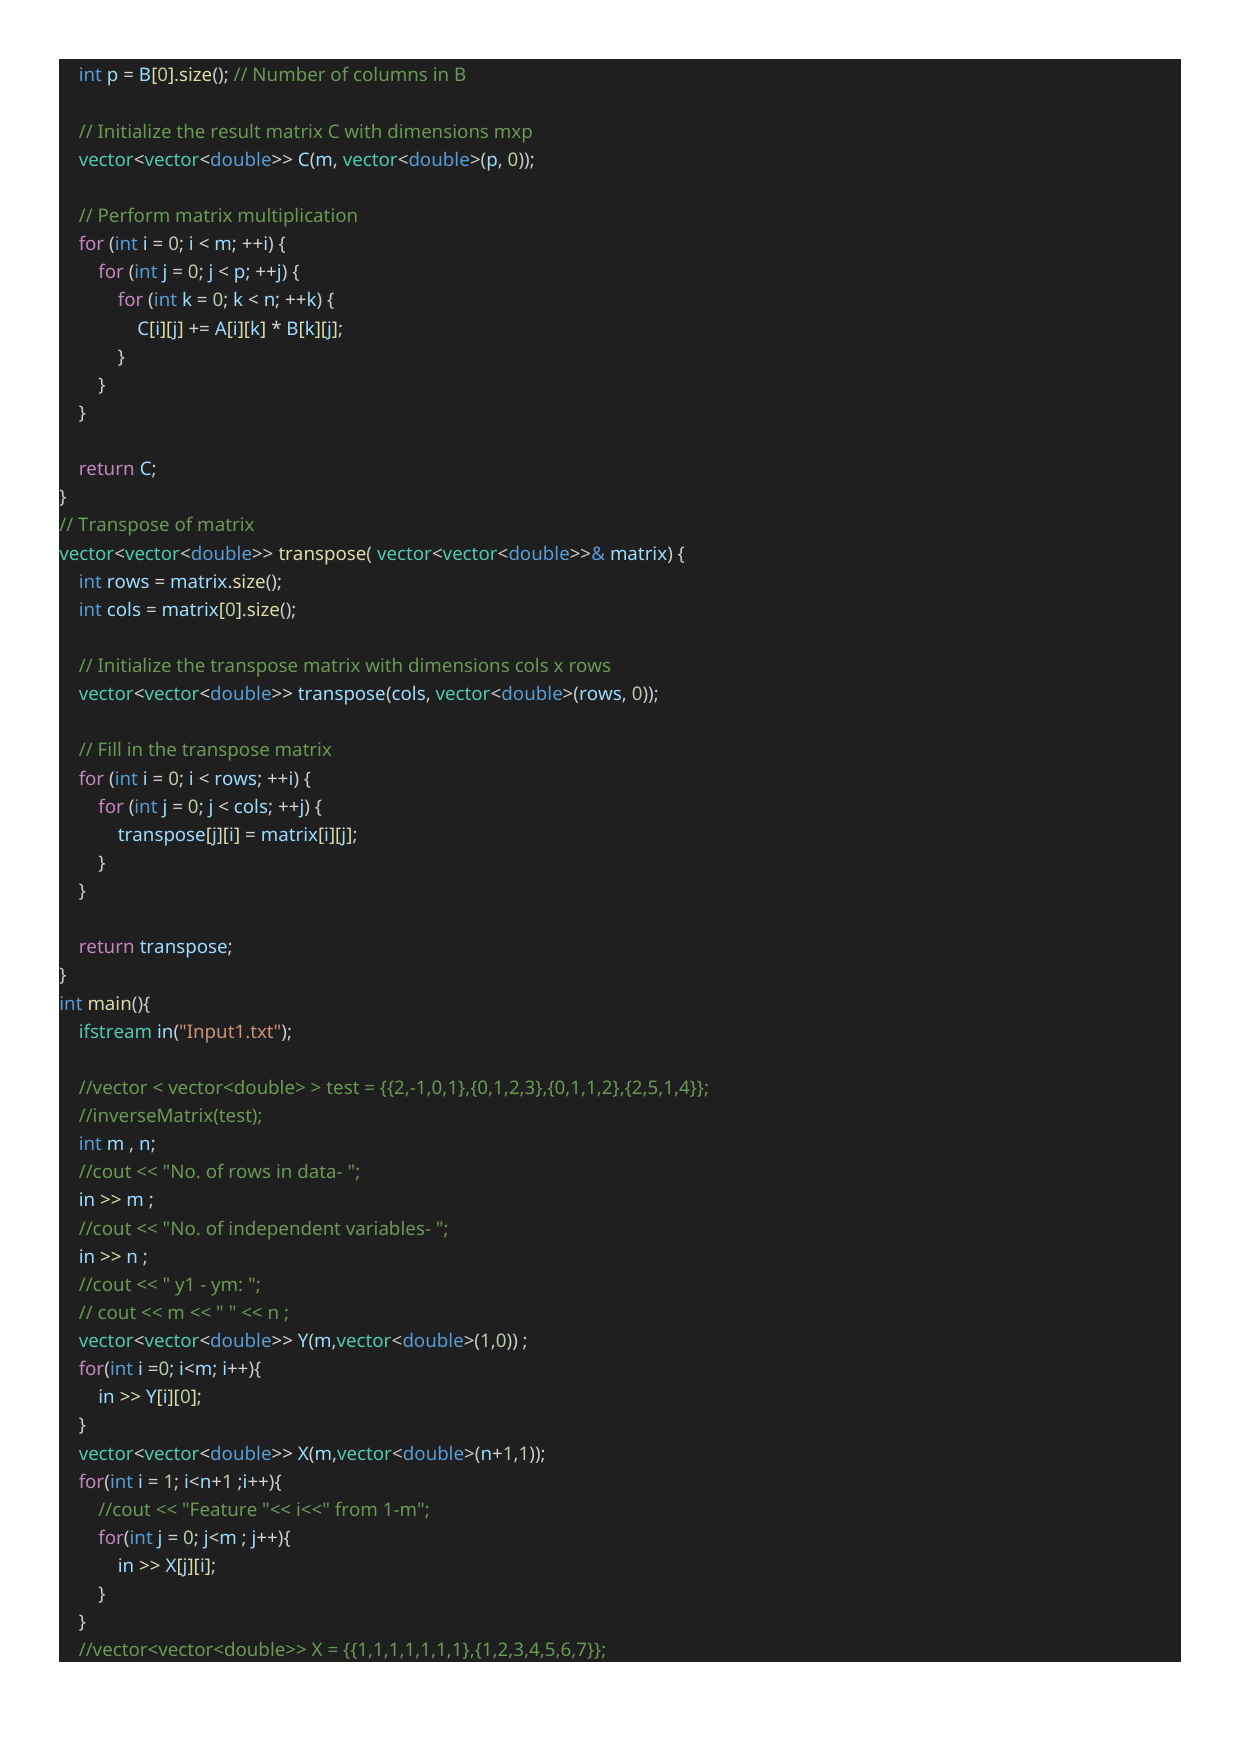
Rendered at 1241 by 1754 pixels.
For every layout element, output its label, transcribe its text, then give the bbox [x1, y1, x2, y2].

text for(int j = 0; j<m ; j++){ [59, 1522, 1181, 1550]
text vector<vector<double>> Y(m,vector<double>(1,0)) ; [59, 1325, 1181, 1353]
text int cols = matrix[0].size(); [59, 593, 1181, 622]
text vector<vector<double>> X(m,vector<double>(n+1,1)); [59, 1437, 1181, 1465]
text int p = B[0].size(); // Number of columns in B [59, 59, 1181, 87]
text } [59, 1409, 1181, 1437]
text //inverseMatrix(test); [59, 1100, 1181, 1128]
text vector<vector<double>> transpose( vector<vector<double>>& matrix) { [59, 537, 1181, 565]
text C[i][j] += A[i][k] * B[k][j]; [59, 312, 1181, 340]
text in >> Y[i][0]; [59, 1381, 1181, 1409]
text } [59, 397, 1181, 425]
text for (int j = 0; j < cols; ++j) { [59, 790, 1181, 818]
text return C; [59, 453, 1181, 481]
text for (int i = 0; i < rows; ++i) { [59, 762, 1181, 790]
text for (int i = 0; i < m; ++i) { [59, 228, 1181, 256]
text } [59, 1606, 1181, 1634]
text for (int j = 0; j < p; ++j) { [59, 256, 1181, 284]
text for(int i =0; i<m; i++){ [59, 1353, 1181, 1381]
text } [59, 1578, 1181, 1606]
text return transpose; [59, 931, 1181, 959]
text } [59, 847, 1181, 875]
text // Perform matrix multiplication [59, 200, 1181, 228]
text // Fill in the transpose matrix [59, 734, 1181, 762]
text for(int i = 1; i<n+1 ;i++){ [59, 1465, 1181, 1493]
text } [59, 368, 1181, 397]
text int m , n; [59, 1128, 1181, 1156]
text //vector < vector<double> > test = {{2,-1,0,1},{0,1,2,3},{0,1,1,2},{2,5,1,4}}; [59, 1072, 1181, 1100]
text } [59, 481, 1181, 509]
text //cout << "No. of independent variables- "; [59, 1212, 1181, 1240]
text } [59, 875, 1181, 903]
text transpose[j][i] = matrix[i][j]; [59, 818, 1181, 847]
text in >> m ; [59, 1184, 1181, 1212]
text vector<vector<double>> transpose(cols, vector<double>(rows, 0)); [59, 678, 1181, 706]
text // Initialize the result matrix C with dimensions mxp [59, 115, 1181, 143]
text in >> n ; [59, 1240, 1181, 1268]
text //cout << " y1 - ym: "; [59, 1268, 1181, 1297]
text in >> X[j][i]; [59, 1550, 1181, 1578]
text } [59, 959, 1181, 987]
text for (int k = 0; k < n; ++k) { [59, 284, 1181, 312]
text // Initialize the transpose matrix with dimensions cols x rows [59, 650, 1181, 678]
text ifstream in("Input1.txt"); [59, 1015, 1181, 1043]
text //cout << "No. of rows in data- "; [59, 1156, 1181, 1184]
text int rows = matrix.size(); [59, 565, 1181, 593]
text } [59, 340, 1181, 368]
text // cout << m << " " << n ; [59, 1297, 1181, 1325]
text //cout << "Feature "<< i<<" from 1-m"; [59, 1493, 1181, 1522]
text int main(){ [59, 987, 1181, 1015]
text // Transpose of matrix [59, 509, 1181, 537]
text //vector<vector<double>> X = {{1,1,1,1,1,1,1},{1,2,3,4,5,6,7}}; [59, 1634, 1181, 1662]
text vector<vector<double>> C(m, vector<double>(p, 0)); [59, 143, 1181, 172]
